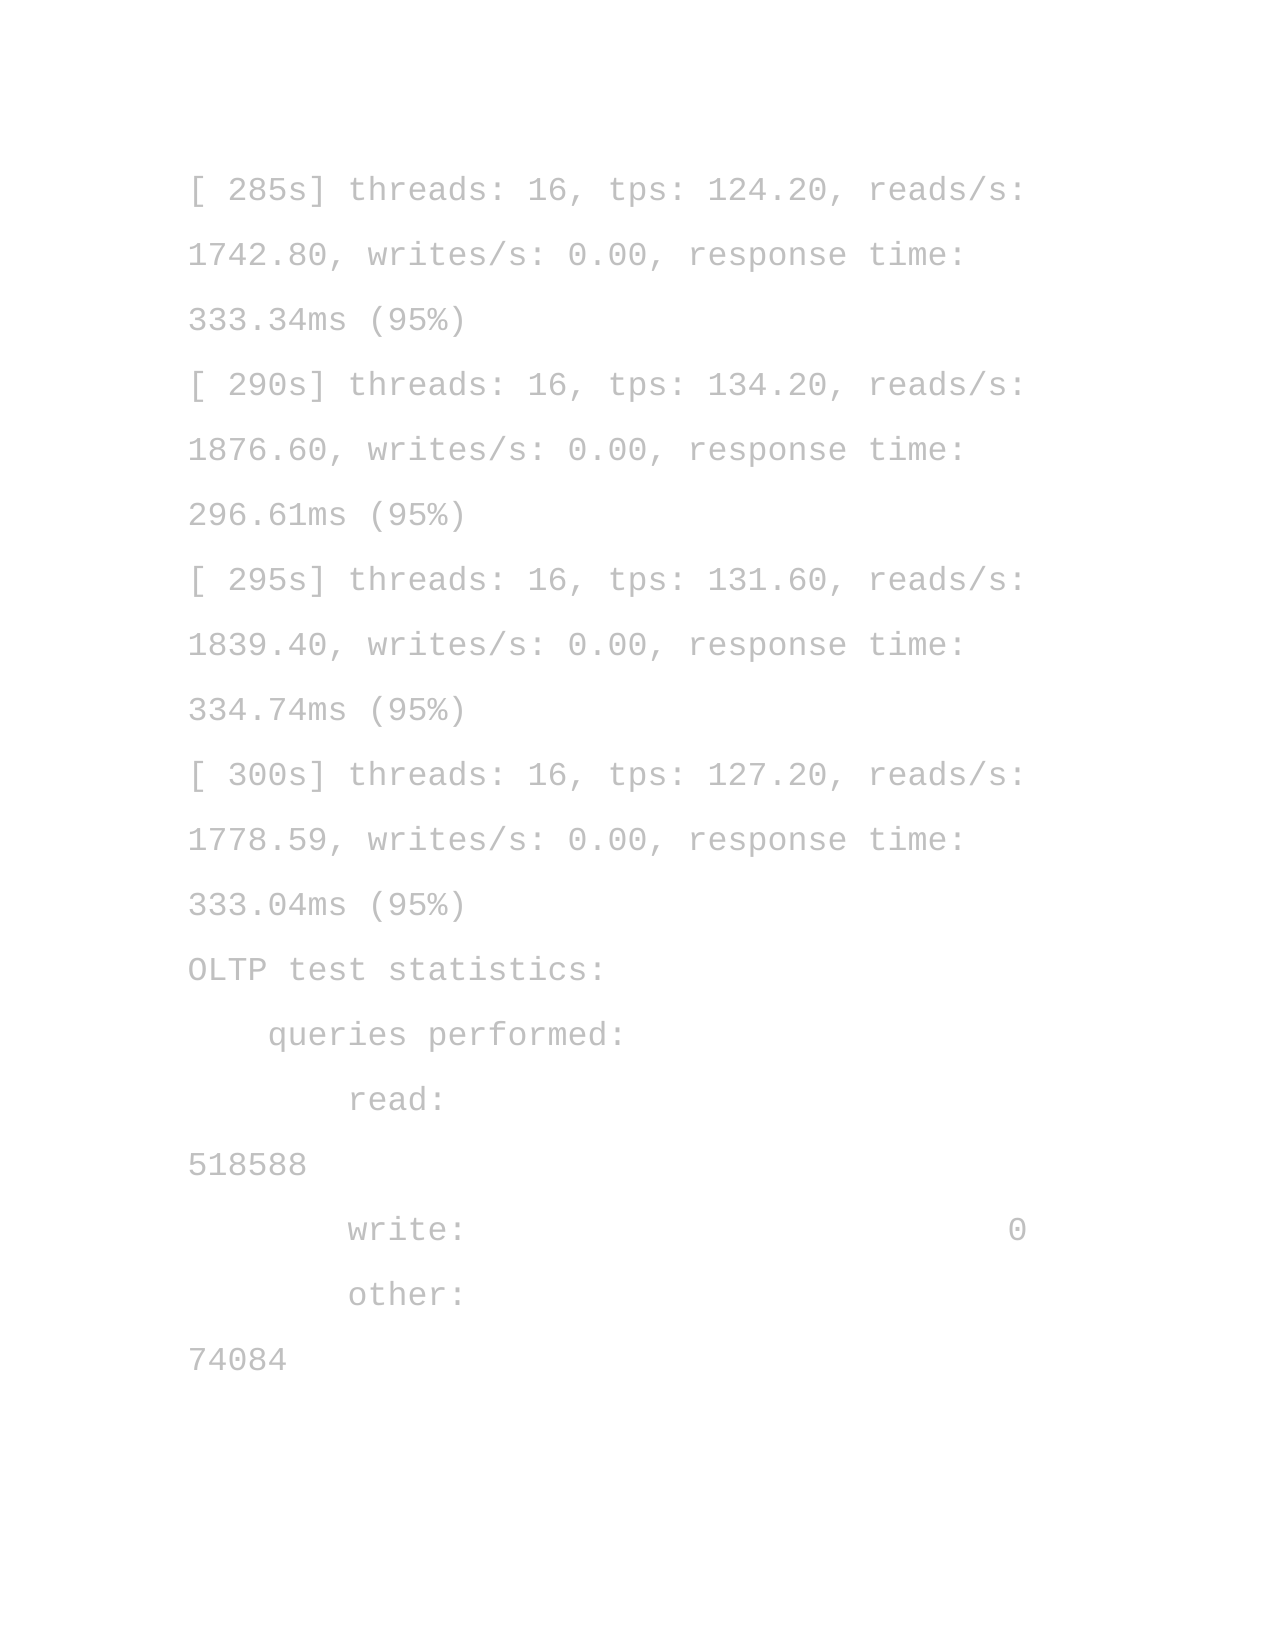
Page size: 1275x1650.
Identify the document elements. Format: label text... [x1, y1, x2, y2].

text [ 285s] threads: 16, tps: 124.20, reads/s: 1742.80, writes/s: 0.00, response time: 333.34ms (95%) [187, 159, 1087, 354]
text [ 295s] threads: 16, tps: 131.60, reads/s: 1839.40, writes/s: 0.00, response time: 334.74ms (95%) [187, 549, 1087, 744]
text OLTP test statistics: [187, 939, 1087, 1004]
text queries performed: [187, 1004, 1087, 1069]
text [ 300s] threads: 16, tps: 127.20, reads/s: 1778.59, writes/s: 0.00, response time: 333.04ms (95%) [187, 744, 1087, 939]
text other: 74084 [187, 1264, 1087, 1394]
text [ 290s] threads: 16, tps: 134.20, reads/s: 1876.60, writes/s: 0.00, response time: 296.61ms (95%) [187, 354, 1087, 549]
text read: 518588 [187, 1069, 1087, 1199]
text write: 0 [187, 1199, 1087, 1264]
